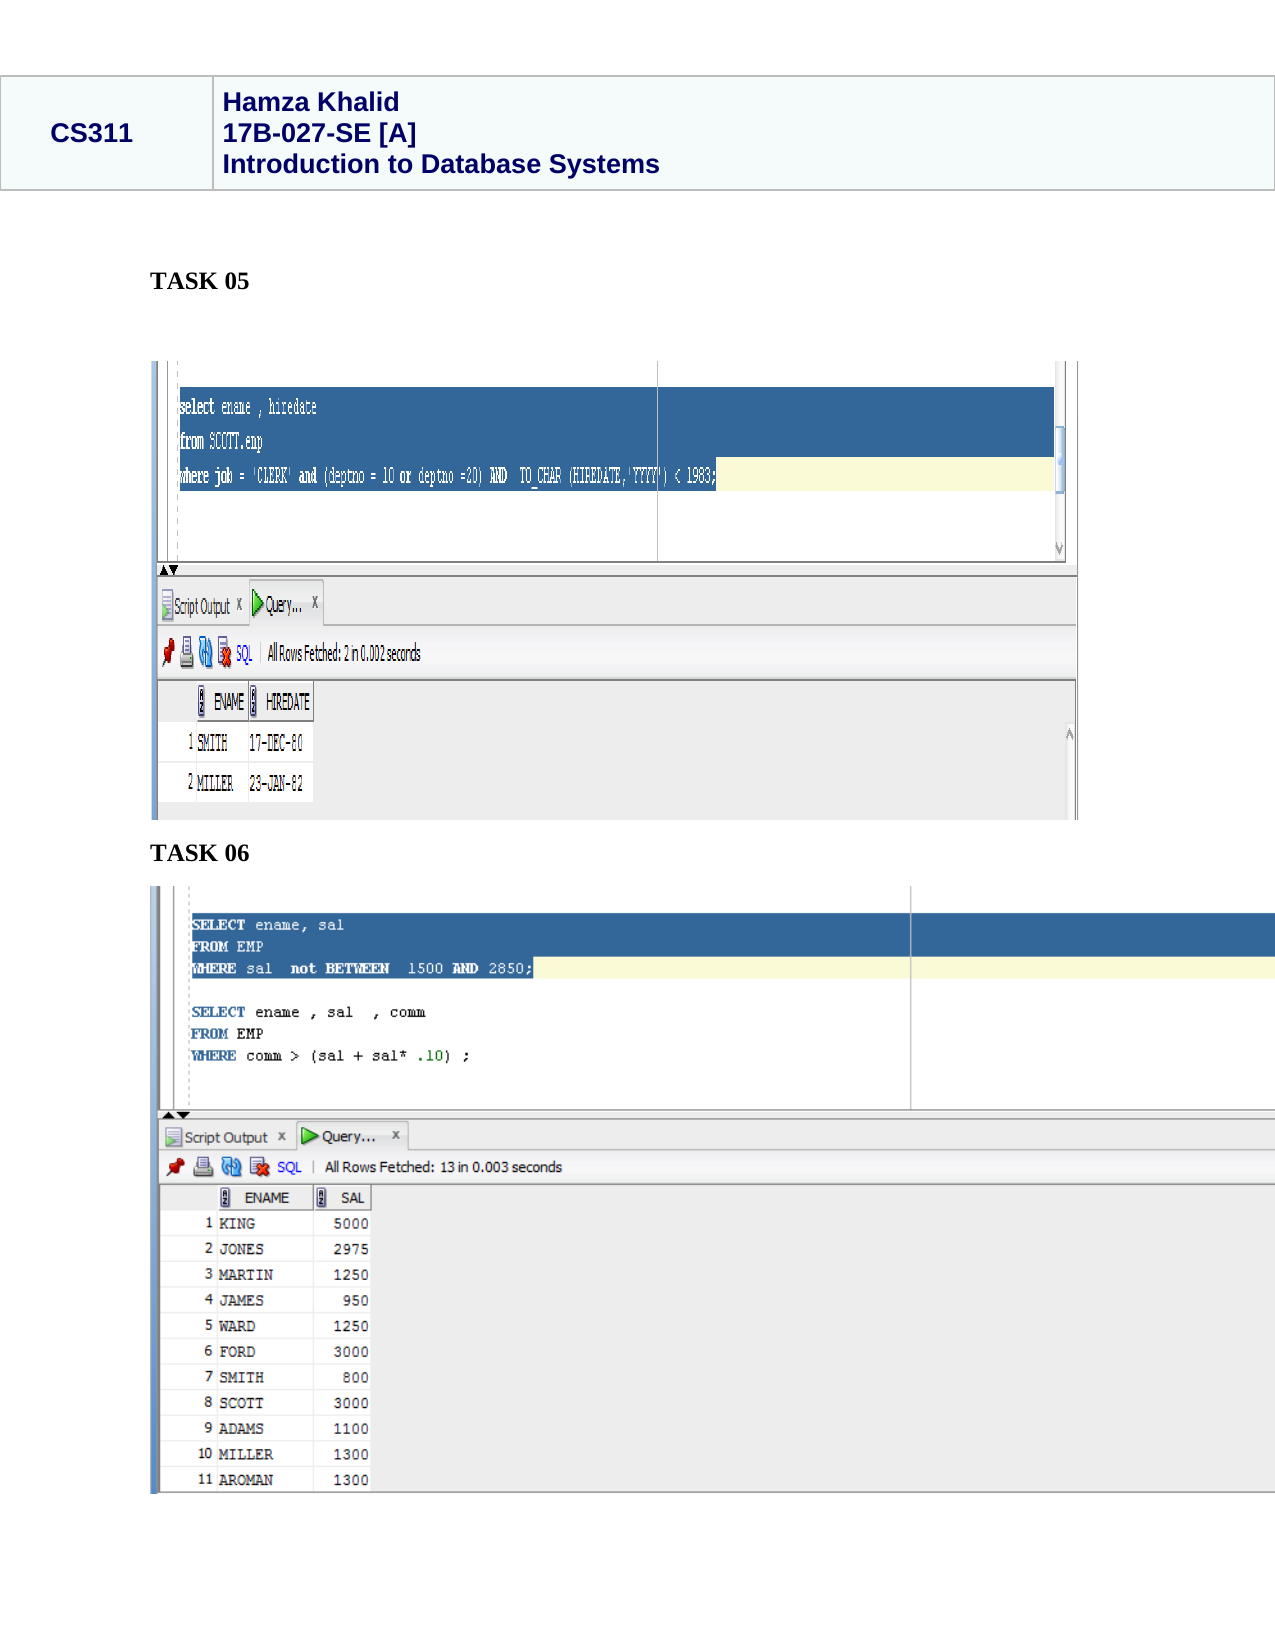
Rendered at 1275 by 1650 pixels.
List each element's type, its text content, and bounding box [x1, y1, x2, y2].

text TASK 06 [150, 838, 1125, 867]
picture [150, 361, 1079, 820]
text TASK 05 [150, 266, 1125, 295]
picture [150, 886, 1275, 1494]
